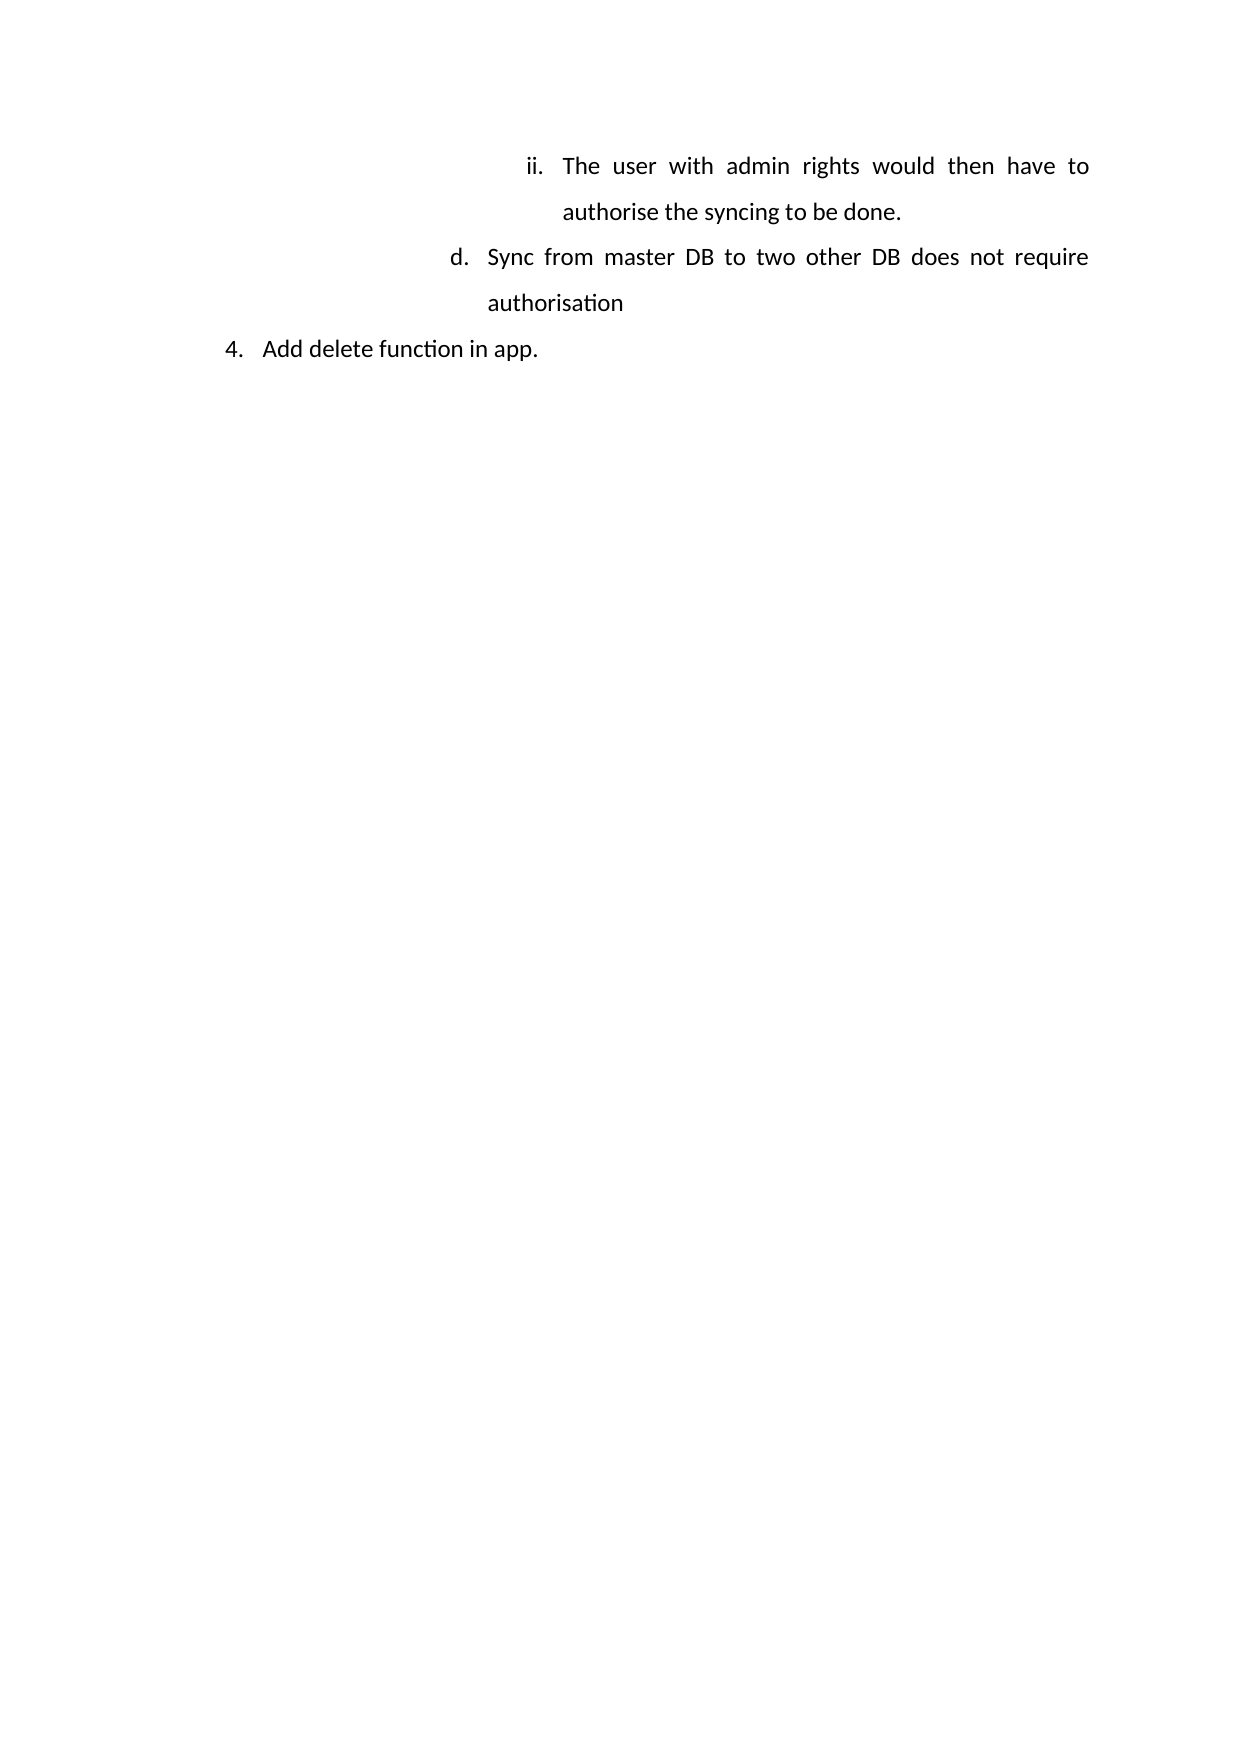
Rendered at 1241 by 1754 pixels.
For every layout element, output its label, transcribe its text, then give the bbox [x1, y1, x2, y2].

list Sync from master DB to two other DB does not require authorisation [450, 241, 1090, 318]
list Add delete function in app. [225, 333, 1090, 363]
list The user with admin rights would then have to authorise the syncing to be done. [544, 150, 1090, 226]
